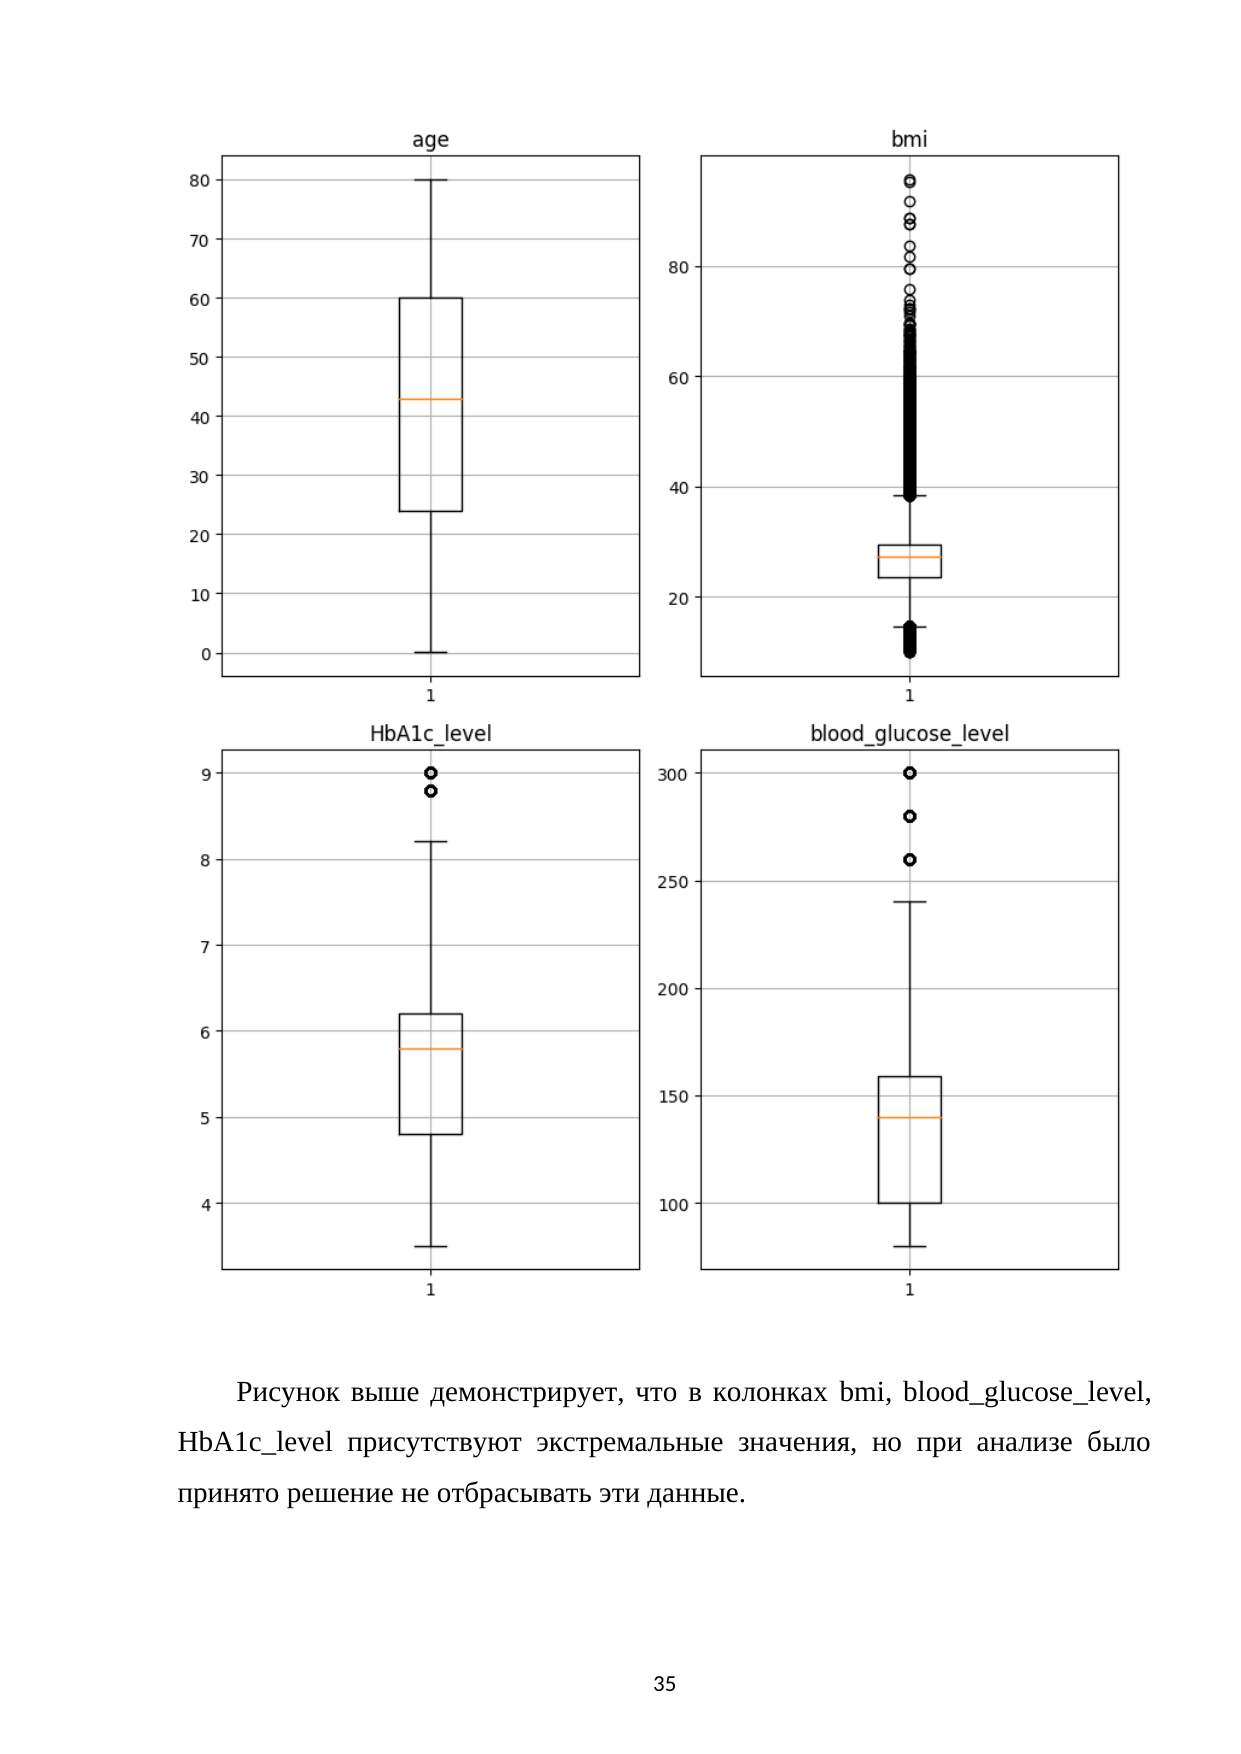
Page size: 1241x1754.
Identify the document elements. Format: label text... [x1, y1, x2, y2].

text Рисунок выше демонстрирует, что в колонках bmi, blood_glucose_level, HbA1c_level присутствуют экстремальные значения, но при анализе было принято решение не отбрасывать эти данные. [177, 1374, 1152, 1508]
picture [177, 118, 1128, 1310]
